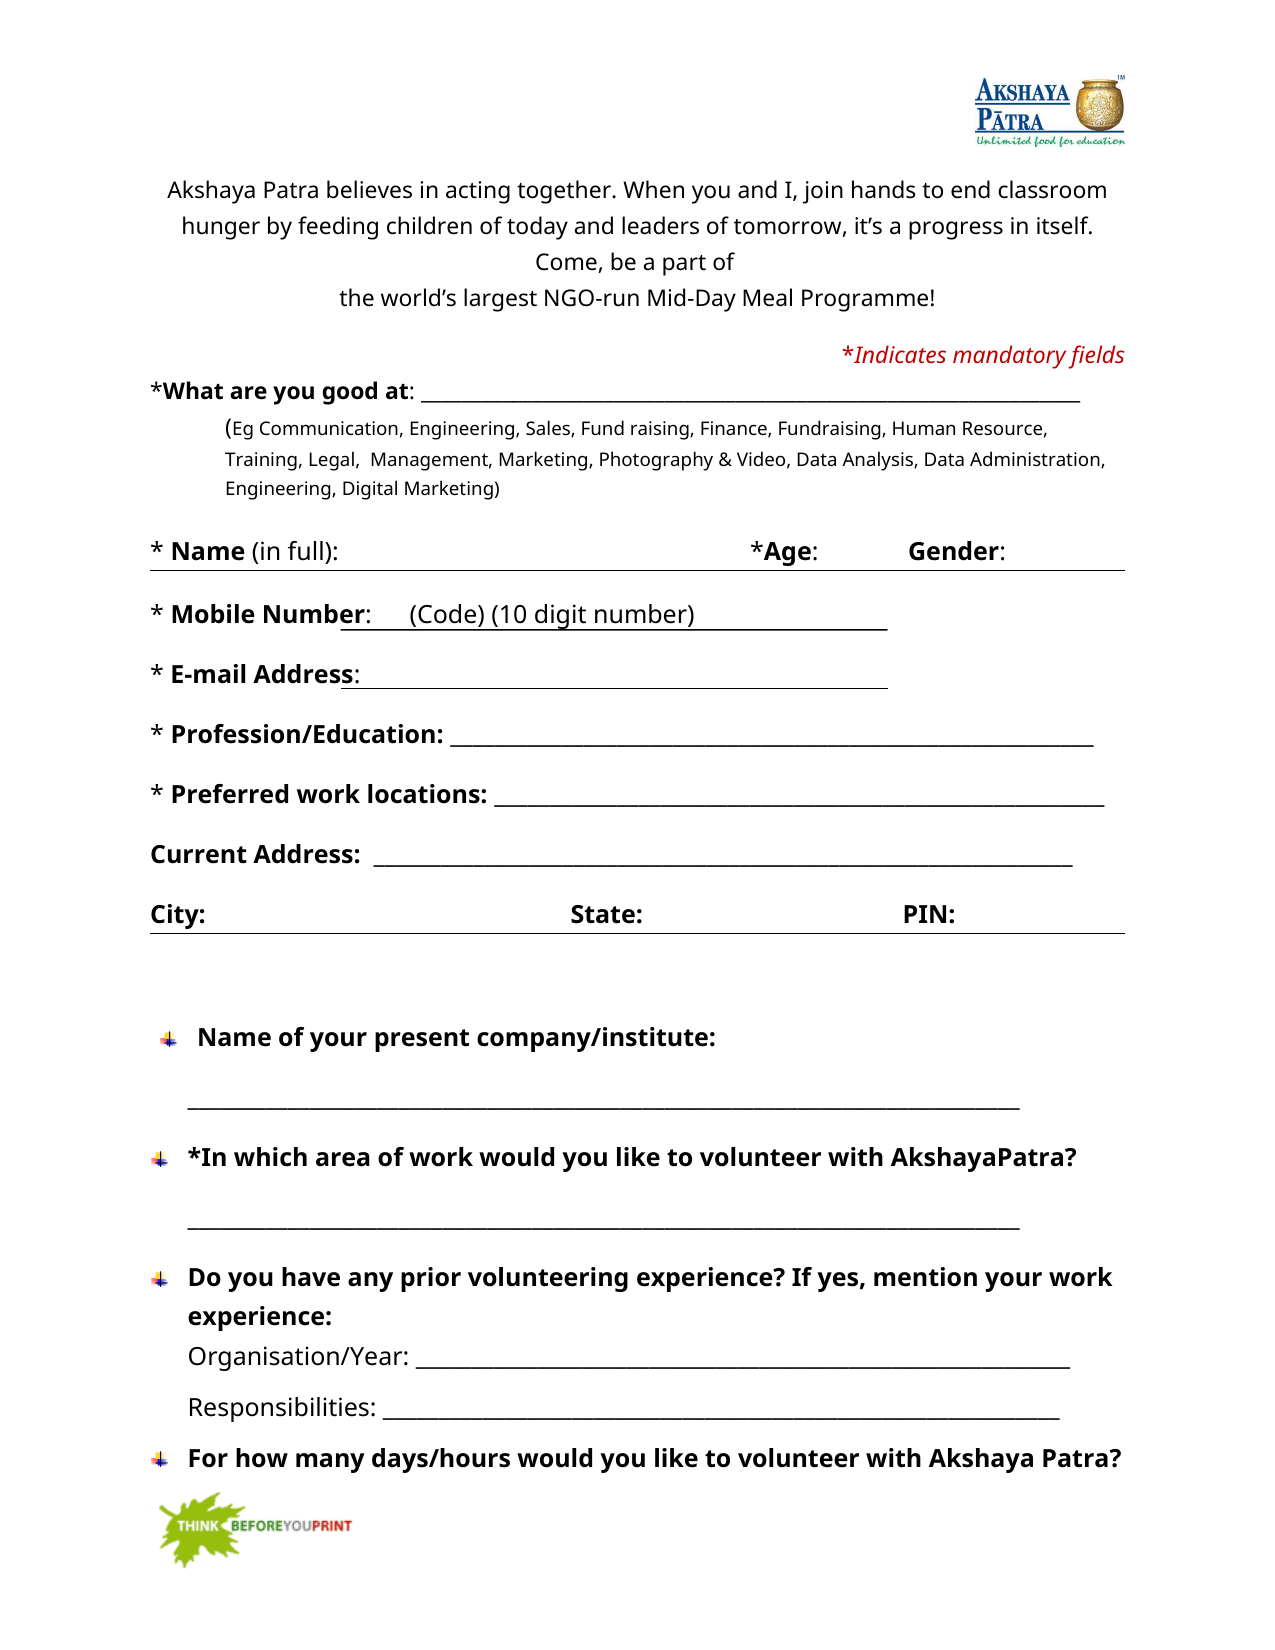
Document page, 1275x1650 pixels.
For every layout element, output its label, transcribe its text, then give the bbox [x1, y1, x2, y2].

text City: State: PIN: [150, 897, 1125, 933]
list *In which area of work would you like to volunteer with AkshayaPatra? [150, 1140, 1125, 1174]
picture [151, 1270, 168, 1287]
text ___________________________________________________________________________ [187, 1200, 1125, 1234]
picture [151, 1150, 168, 1167]
text * Profession/Education: __________________________________________________________ [150, 717, 1125, 751]
text *What are you good at: _________________________________________________________________ [150, 375, 1125, 406]
picture [150, 1490, 359, 1575]
picture [151, 1450, 168, 1467]
text (Eg Communication, Engineering, Sales, Fund raising, Finance, Fundraising, Human Resource, Training, Legal, Management, Marketing, Photography & Video, Data Analysis, Data Administration, Engineering, Digital Marketing) [225, 411, 1125, 501]
list Organisation/Year: ___________________________________________________________ Responsibilities: _____________________________________________________________ [187, 1338, 1125, 1423]
list Name of your present company/institute: [159, 1020, 1125, 1054]
text * Name (in full): *Age: Gender: [150, 534, 1125, 570]
text ___________________________________________________________________________ [187, 1080, 1125, 1114]
list For how many days/hours would you like to volunteer with Akshaya Patra? [150, 1440, 1125, 1474]
picture [975, 75, 1125, 147]
text * E-mail Address: [150, 657, 1125, 691]
text Akshaya Patra believes in acting together. When you and I, join hands to end classroom hunger by feeding children of today and leaders of tomorrow, it’s a progress in itself. Come, be a part of the world’s largest NGO-run Mid-Day Meal Programme! [150, 174, 1125, 313]
picture [160, 1030, 177, 1047]
text *Indicates mandatory fields [150, 339, 1125, 370]
text Current Address: _______________________________________________________________ [150, 837, 1125, 871]
list Do you have any prior volunteering experience? If yes, mention your work experience: [150, 1260, 1125, 1333]
text * Mobile Number: (Code) (10 digit number) [150, 597, 1125, 631]
text * Preferred work locations: _______________________________________________________ [150, 777, 1125, 811]
